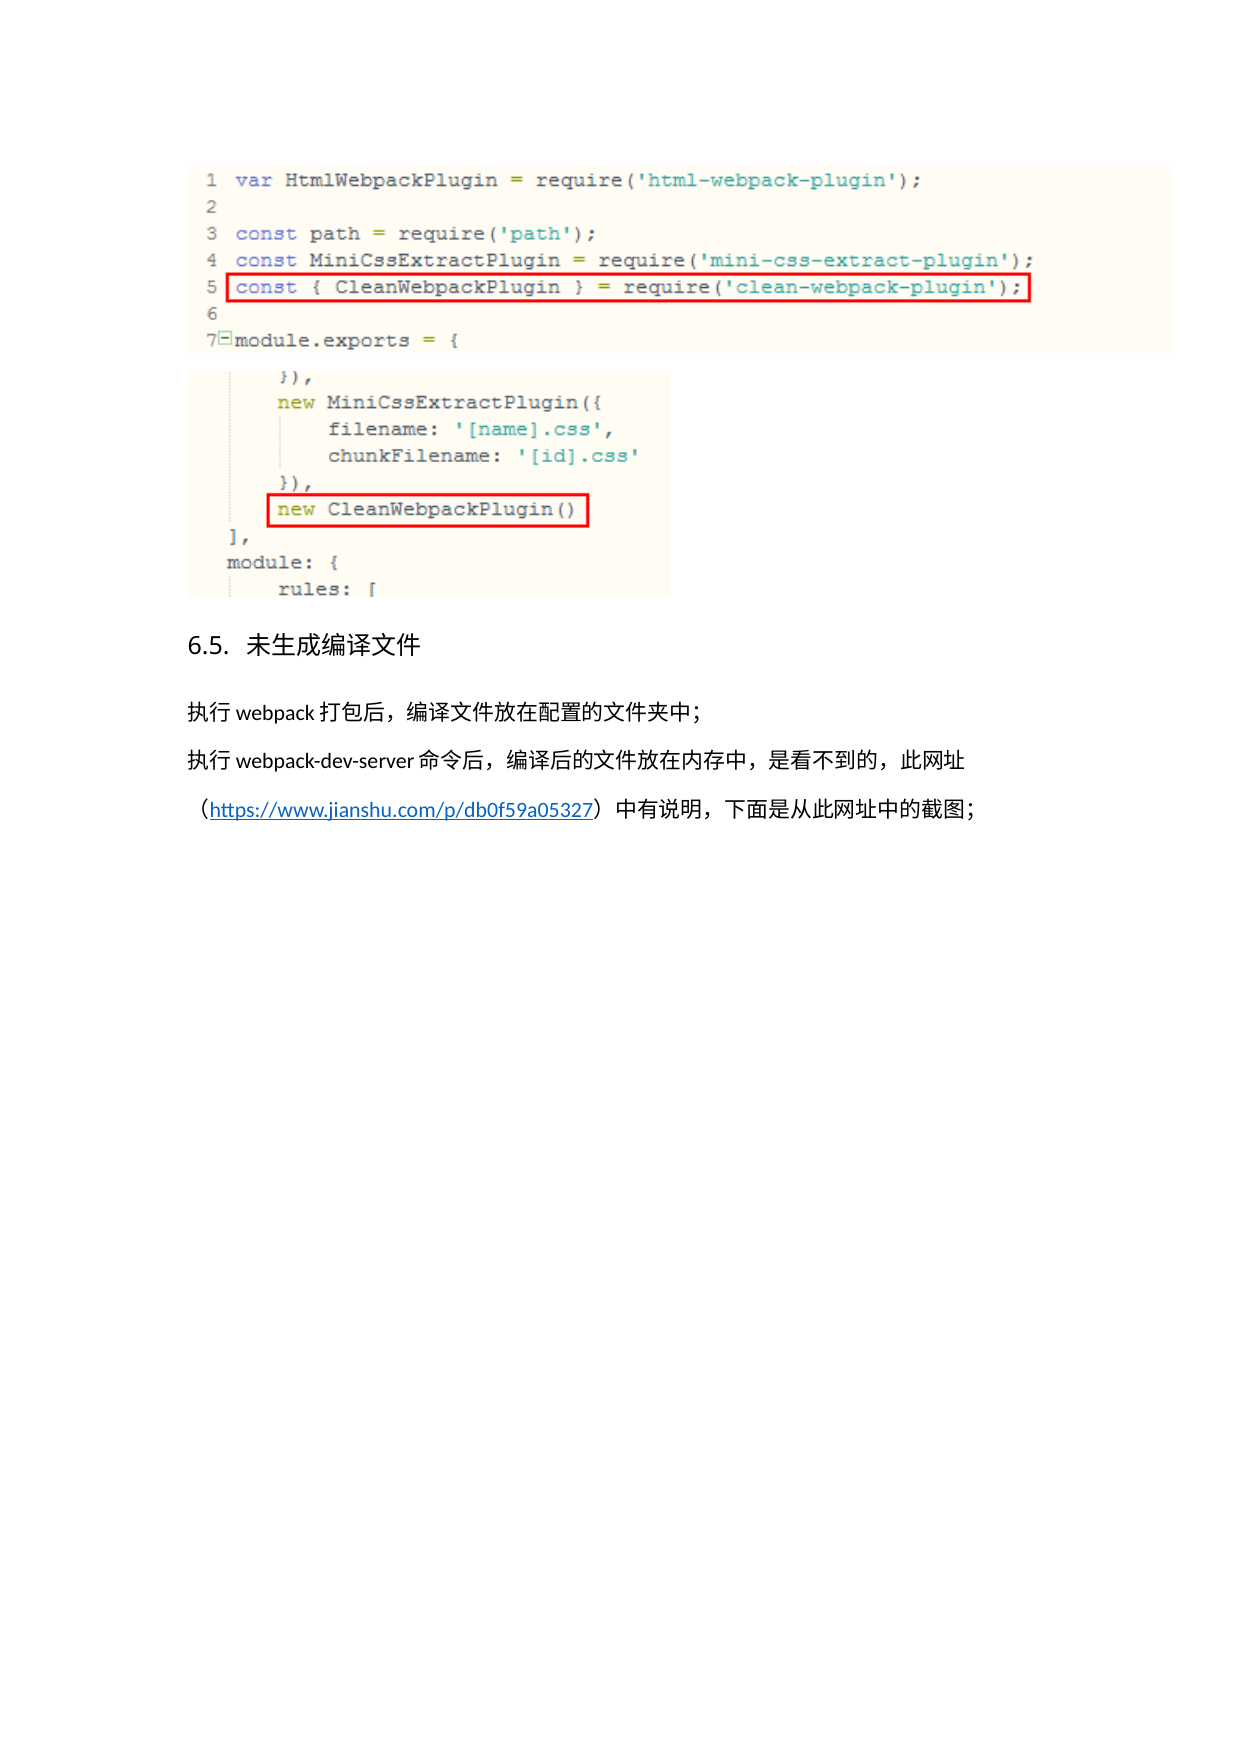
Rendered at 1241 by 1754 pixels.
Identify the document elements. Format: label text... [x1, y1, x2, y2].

picture [187, 371, 671, 597]
text 执行webpack-dev-server命令后，编译后的文件放在内存中，是看不到的，此网址（https://www.jianshu.com/p/db0f59a05327）中有说明，下面是从此网址中的截图； [187, 743, 1053, 824]
text 执行webpack打包后，编译文件放在配置的文件夹中； [187, 694, 1053, 727]
subtitle 未生成编译文件 [187, 611, 1053, 676]
picture [187, 166, 1172, 353]
